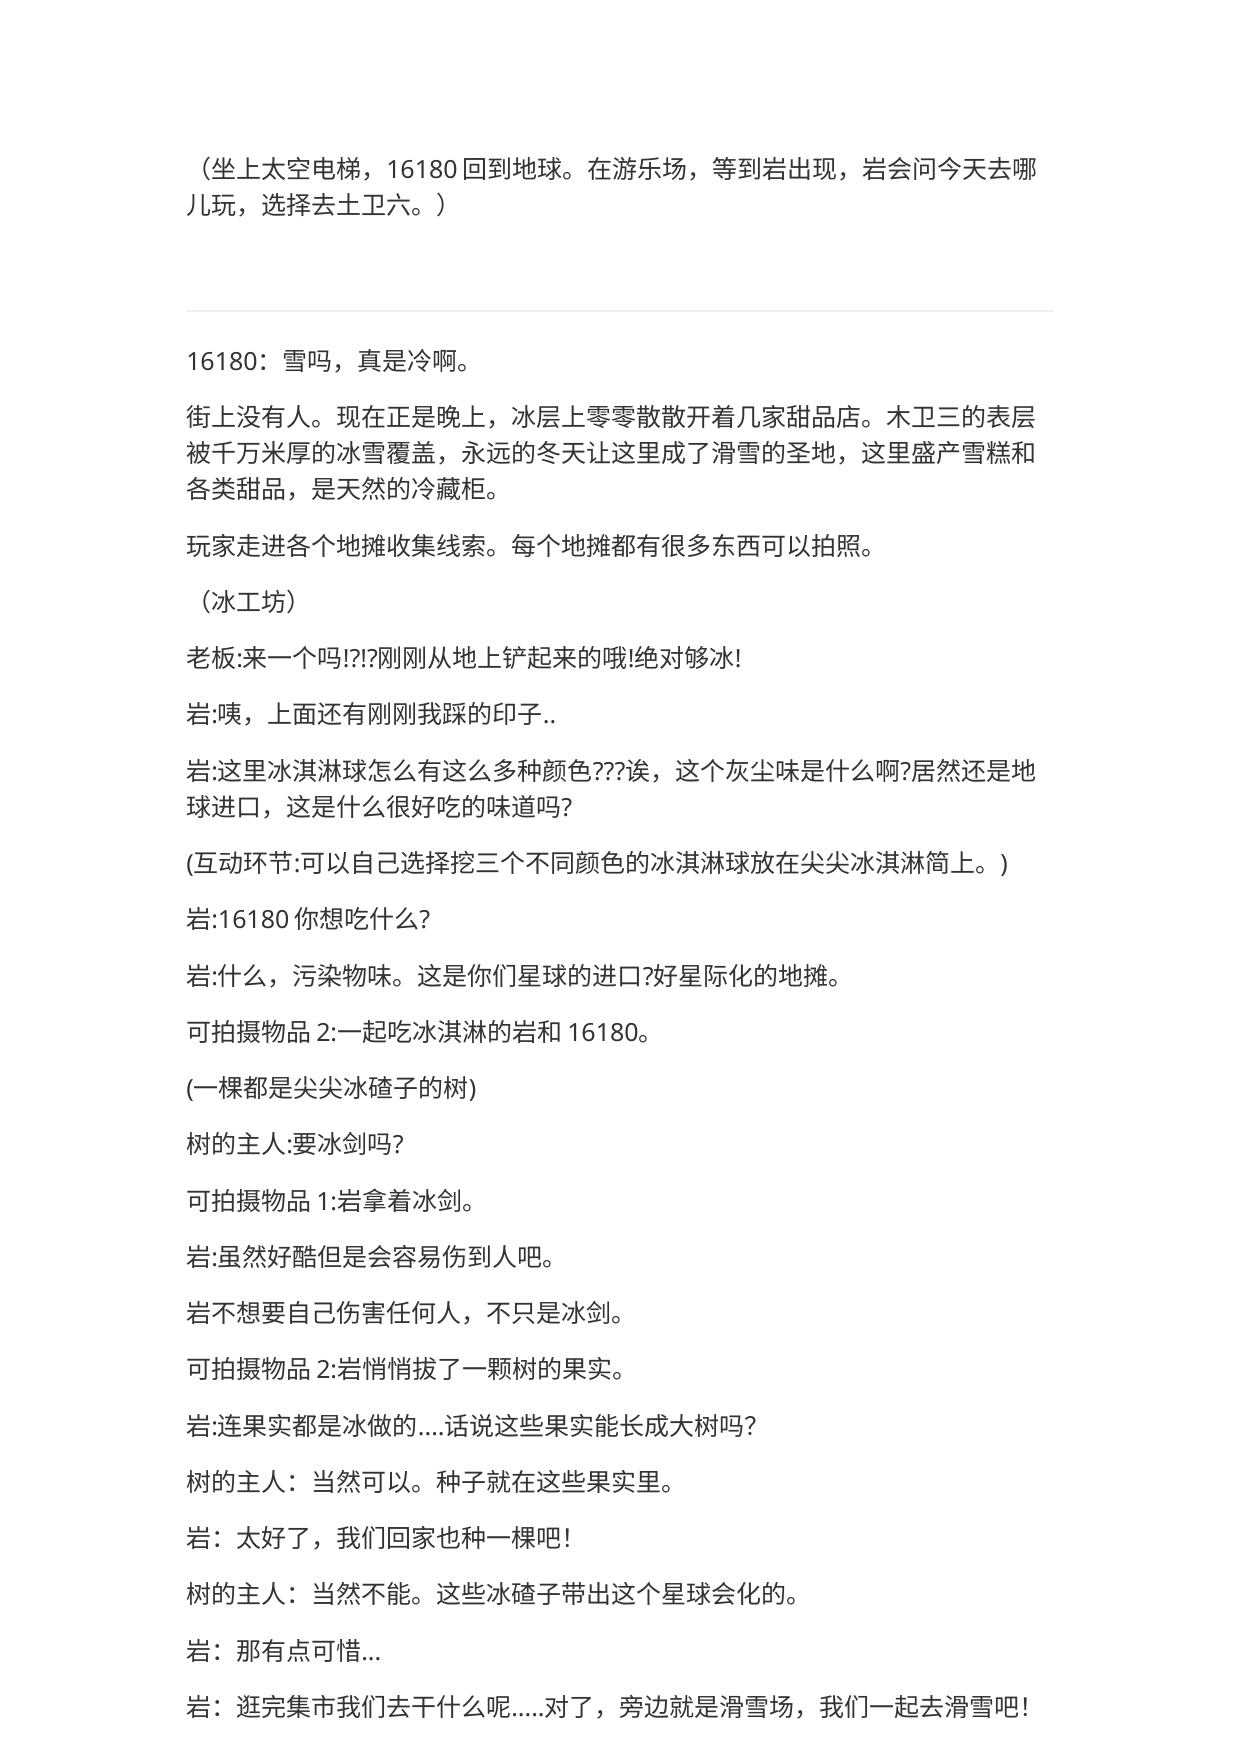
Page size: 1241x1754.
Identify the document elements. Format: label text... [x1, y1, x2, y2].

text 街上没有人。现在正是晚上，冰层上零零散散开着几家甜品店。木卫三的表层被千万米厚的冰雪覆盖，永远的冬天让这里成了滑雪的圣地，这里盛产雪糕和各类甜品，是天然的冷藏柜。 [186, 397, 1054, 506]
text 岩：那有点可惜... [186, 1631, 1054, 1667]
text (一棵都是尖尖冰碴子的树) [186, 1068, 1054, 1105]
text 玩家走进各个地摊收集线索。每个地摊都有很多东西可以拍照。 [186, 526, 1054, 562]
text 可拍摄物品2:岩悄悄拔了一颗树的果实。 [186, 1350, 1054, 1386]
text 岩:这里冰淇淋球怎么有这么多种颜色???诶，这个灰尘味是什么啊?居然还是地球进口，这是什么很好吃的味道吗? [186, 751, 1054, 823]
text （冰工坊） [186, 582, 1054, 618]
text 岩:咦，上面还有刚刚我踩的印子.. [186, 695, 1054, 731]
text 岩:16180你想吃什么? [186, 900, 1054, 936]
text 老板:来一个吗!?!?刚刚从地上铲起来的哦!绝对够冰! [186, 638, 1054, 675]
text 树的主人:要冰剑吗? [186, 1125, 1054, 1161]
text 岩不想要自己伤害任何人，不只是冰剑。 [186, 1293, 1054, 1330]
text 岩:连果实都是冰做的....话说这些果实能长成大树吗？ [186, 1406, 1054, 1442]
text 16180：雪吗，真是冷啊。 [186, 341, 1054, 377]
text 岩:什么，污染物味。这是你们星球的进口?好星际化的地摊。 [186, 956, 1054, 992]
text 岩：逛完集市我们去干什么呢.....对了，旁边就是滑雪场，我们一起去滑雪吧！ [186, 1687, 1054, 1723]
text 树的主人：当然可以。种子就在这些果实里。 [186, 1462, 1054, 1498]
text 可拍摄物品1:岩拿着冰剑。 [186, 1181, 1054, 1217]
text 可拍摄物品2:一起吃冰淇淋的岩和16180。 [186, 1012, 1054, 1048]
text 树的主人：当然不能。这些冰碴子带出这个星球会化的。 [186, 1575, 1054, 1611]
text 岩:虽然好酷但是会容易伤到人吧。 [186, 1237, 1054, 1273]
text 岩：太好了，我们回家也种一棵吧！ [186, 1518, 1054, 1555]
text (互动环节:可以自己选择挖三个不同颜色的冰淇淋球放在尖尖冰淇淋简上。) [186, 843, 1054, 880]
text （坐上太空电梯，16180回到地球。在游乐场，等到岩出现，岩会问今天去哪儿玩，选择去土卫六。） [186, 149, 1054, 222]
